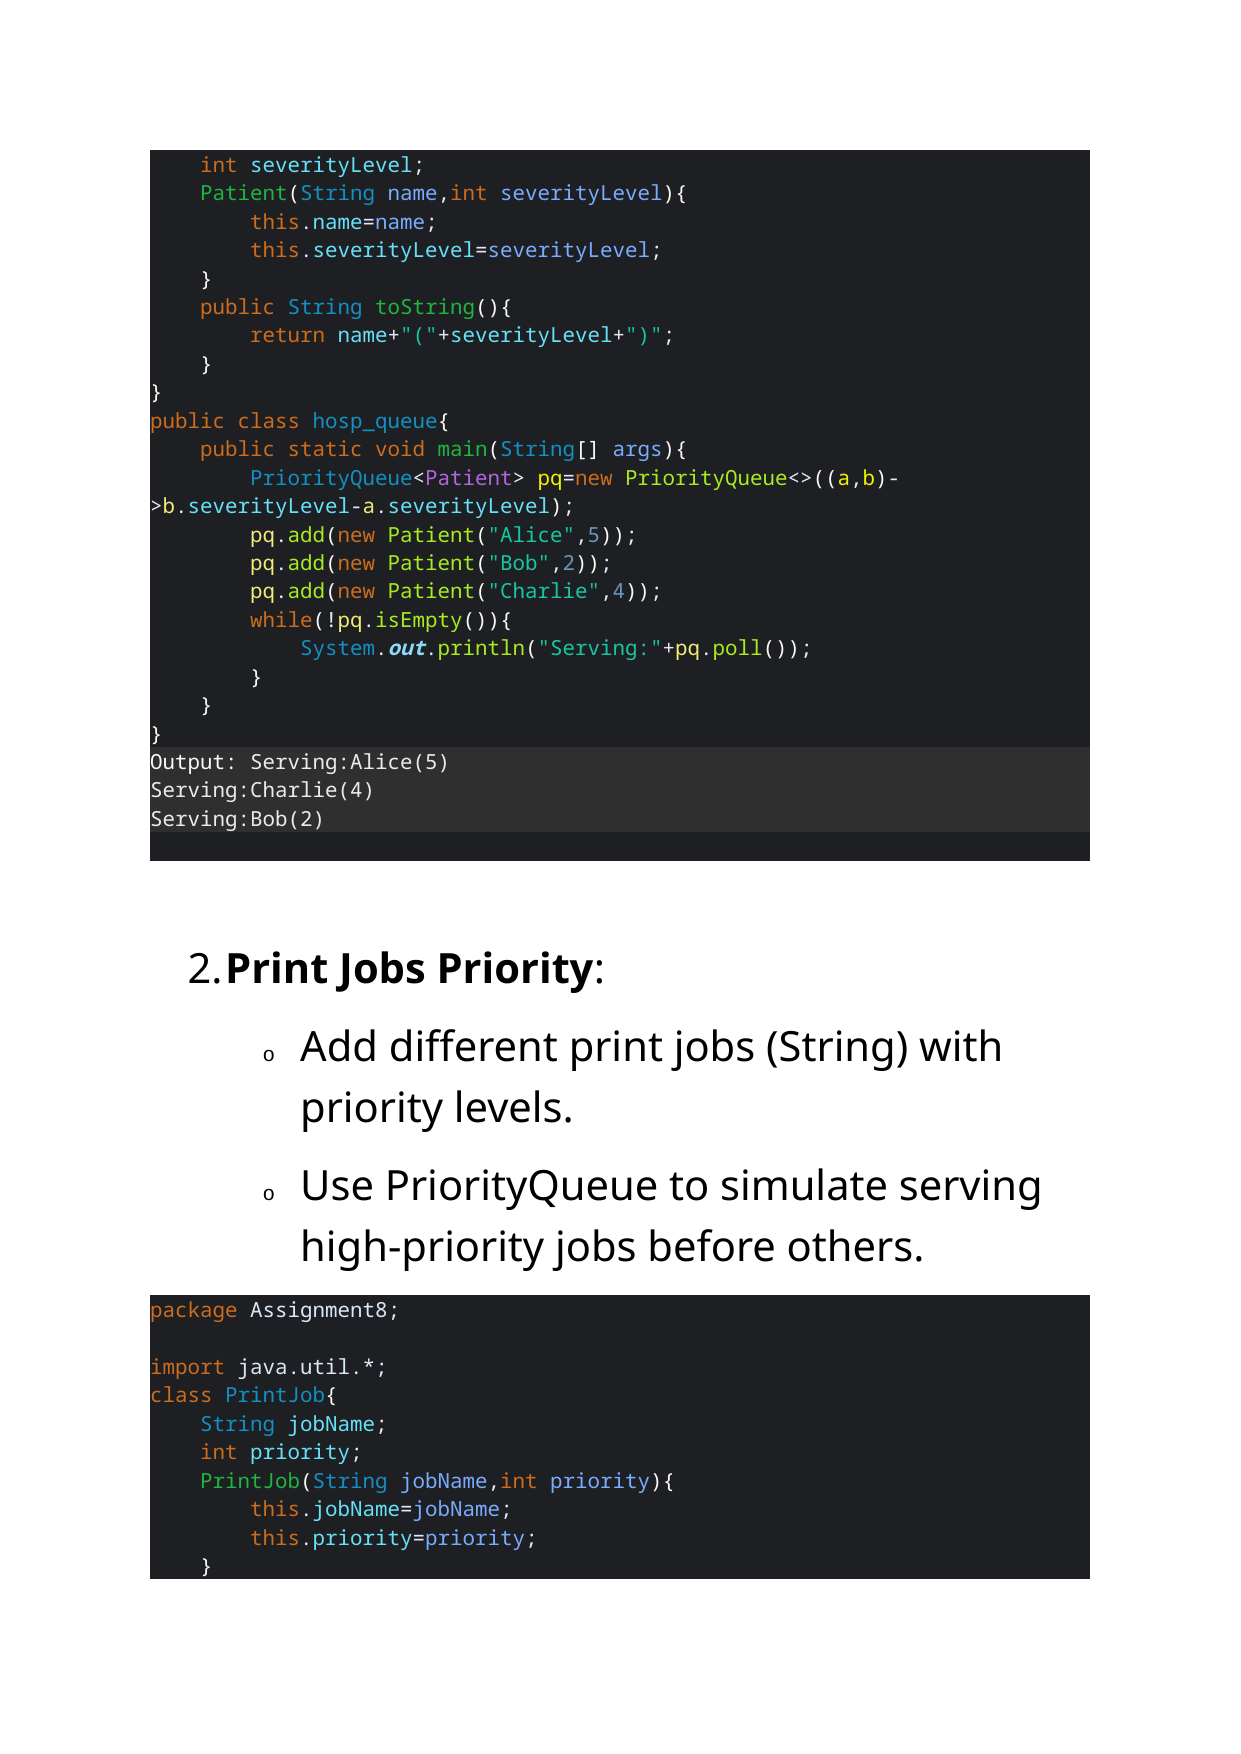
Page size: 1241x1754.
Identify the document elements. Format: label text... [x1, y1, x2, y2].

text this.priority=priority; [150, 1523, 1090, 1551]
text public static void main(String[] args){ [150, 434, 1090, 463]
text this.severityLevel=severityLevel; [150, 235, 1090, 264]
text Patient(String name,int severityLevel){ [150, 178, 1090, 207]
text pq.add(new Patient("Charlie",4)); [150, 577, 1090, 605]
text Output: Serving:Alice(5) [150, 747, 1090, 776]
text import java.util.*; [150, 1352, 1090, 1380]
text PrintJob(String jobName,int priority){ [150, 1466, 1090, 1494]
text return name+"("+severityLevel+")"; [150, 321, 1090, 349]
text System.out.println("Serving:"+pq.poll()); [150, 633, 1090, 662]
text Serving:Bob(2) [150, 804, 1090, 832]
text } [150, 377, 1090, 406]
text } [150, 662, 1090, 690]
text String jobName; [150, 1409, 1090, 1437]
list Print Jobs Priority: [187, 939, 1090, 996]
text } [150, 690, 1090, 719]
text } [150, 1551, 1090, 1579]
text class PrintJob{ [150, 1380, 1090, 1409]
list Add different print jobs (String) with priority levels. [262, 1017, 1090, 1135]
text } [150, 349, 1090, 377]
text int priority; [150, 1437, 1090, 1466]
text PriorityQueue<Patient> pq=new PriorityQueue<>((a,b)->b.severityLevel-a.severityLevel); [150, 463, 1090, 520]
text while(!pq.isEmpty()){ [150, 605, 1090, 633]
text public class hosp_queue{ [150, 406, 1090, 434]
text Serving:Charlie(4) [150, 776, 1090, 804]
text this.name=name; [150, 207, 1090, 235]
text pq.add(new Patient("Alice",5)); [150, 520, 1090, 548]
text } [150, 264, 1090, 292]
text int severityLevel; [150, 150, 1090, 178]
text pq.add(new Patient("Bob",2)); [150, 548, 1090, 577]
text } [150, 719, 1090, 747]
text this.jobName=jobName; [150, 1494, 1090, 1523]
text package Assignment8; [150, 1295, 1090, 1323]
list Use PriorityQueue to simulate serving high-priority jobs before others. [262, 1156, 1090, 1274]
text public String toString(){ [150, 292, 1090, 321]
